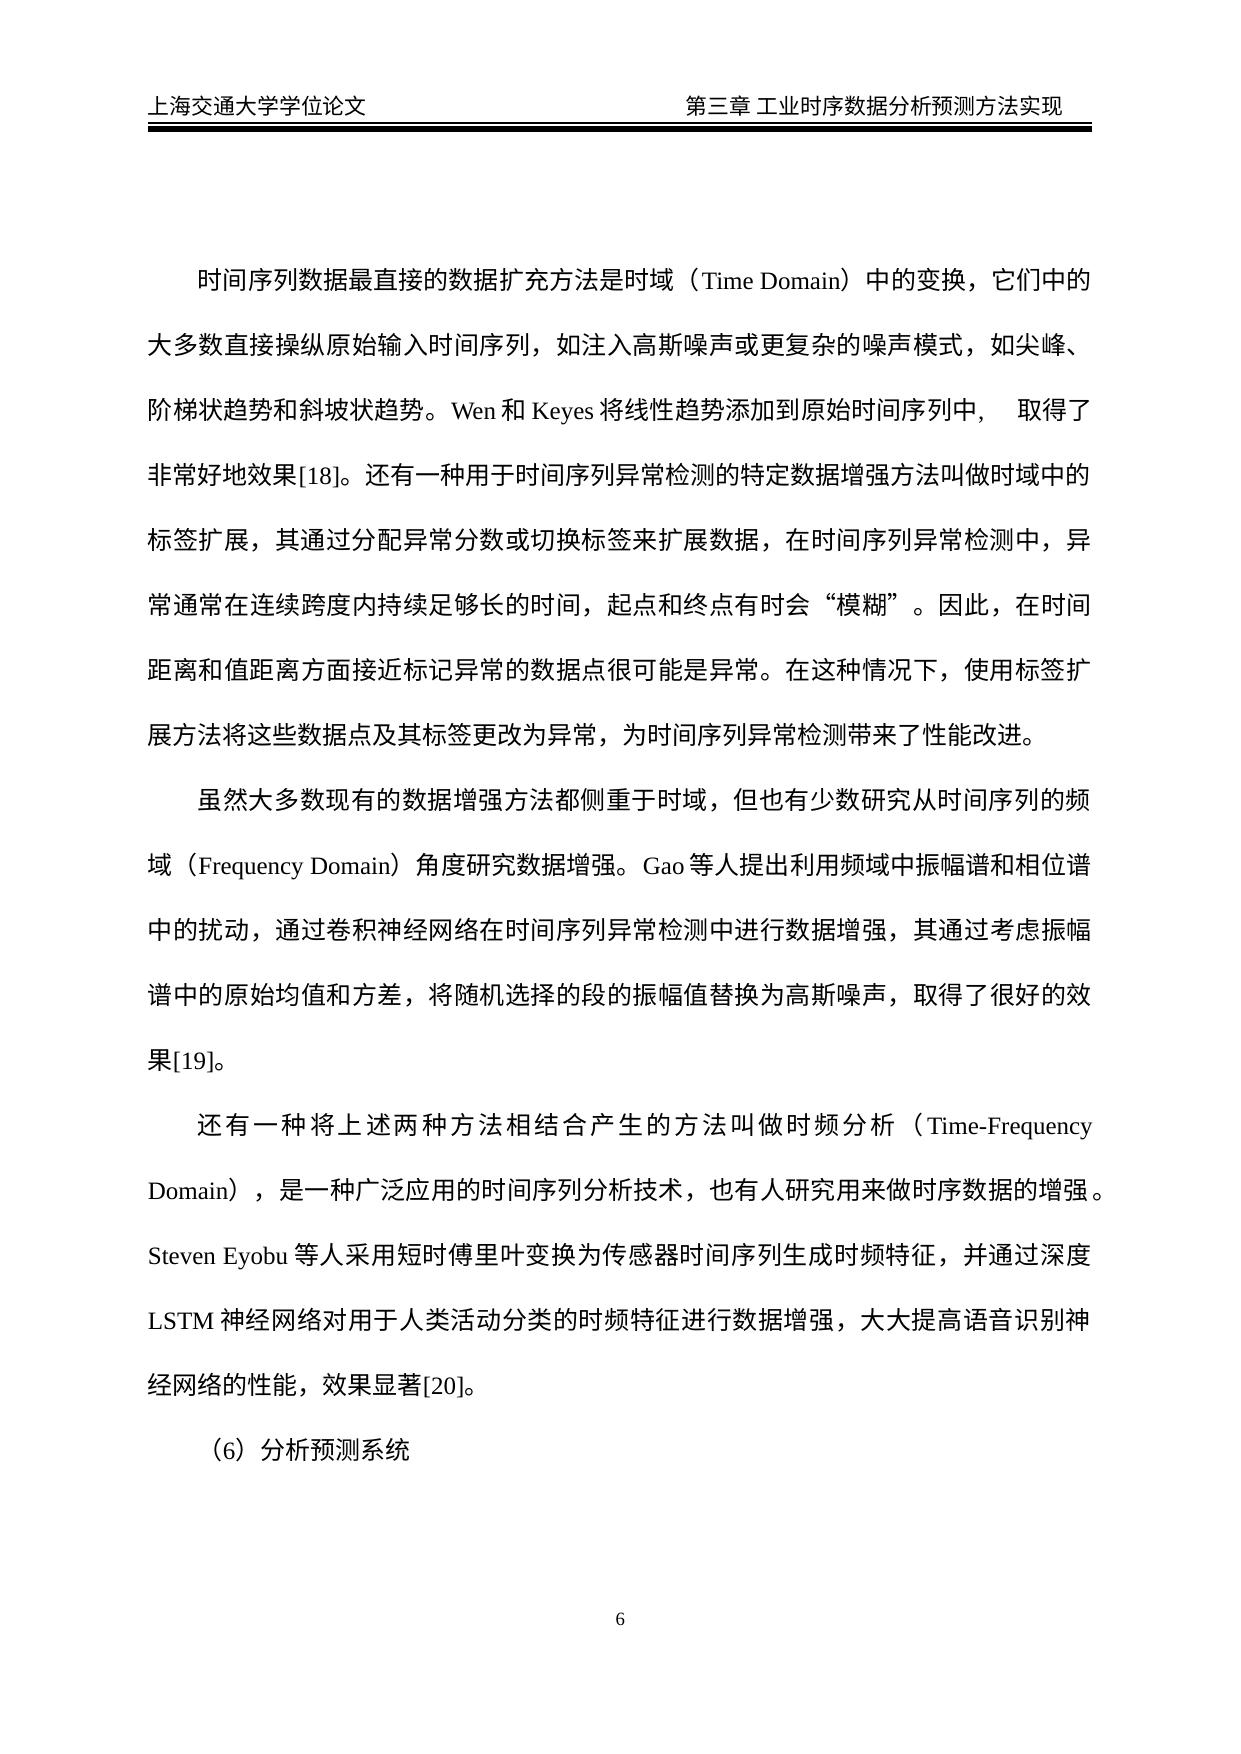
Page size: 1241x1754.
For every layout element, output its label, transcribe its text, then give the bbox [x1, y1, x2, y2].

text （6）分析预测系统 [148, 1416, 1092, 1481]
text 时间序列数据最直接的数据扩充方法是时域（Time Domain）中的变换，它们中的大多数直接操纵原始输入时间序列，如注入高斯噪声或更复杂的噪声模式，如尖峰、阶梯状趋势和斜坡状趋势。Wen和Keyes将线性趋势添加到原始时间序列中, 取得了非常好地效果[18]。还有一种用于时间序列异常检测的特定数据增强方法叫做时域中的标签扩展，其通过分配异常分数或切换标签来扩展数据，在时间序列异常检测中，异常通常在连续跨度内持续足够长的时间，起点和终点有时会“模糊”。因此，在时间距离和值距离方面接近标记异常的数据点很可能是异常。在这种情况下，使用标签扩展方法将这些数据点及其标签更改为异常，为时间序列异常检测带来了性能改进。 [148, 246, 1092, 766]
text 还有一种将上述两种方法相结合产生的方法叫做时频分析（Time-Frequency Domain），是一种广泛应用的时间序列分析技术，也有人研究用来做时序数据的增强。Steven Eyobu等人采用短时傅里叶变换为传感器时间序列生成时频特征，并通过深度LSTM神经网络对用于人类活动分类的时频特征进行数据增强，大大提高语音识别神经网络的性能，效果显著[20]。 [148, 1091, 1092, 1416]
text 虽然大多数现有的数据增强方法都侧重于时域，但也有少数研究从时间序列的频域（Frequency Domain）角度研究数据增强。Gao等人提出利用频域中振幅谱和相位谱中的扰动，通过卷积神经网络在时间序列异常检测中进行数据增强，其通过考虑振幅谱中的原始均值和方差，将随机选择的段的振幅值替换为高斯噪声，取得了很好的效果[19]。 [148, 766, 1092, 1091]
